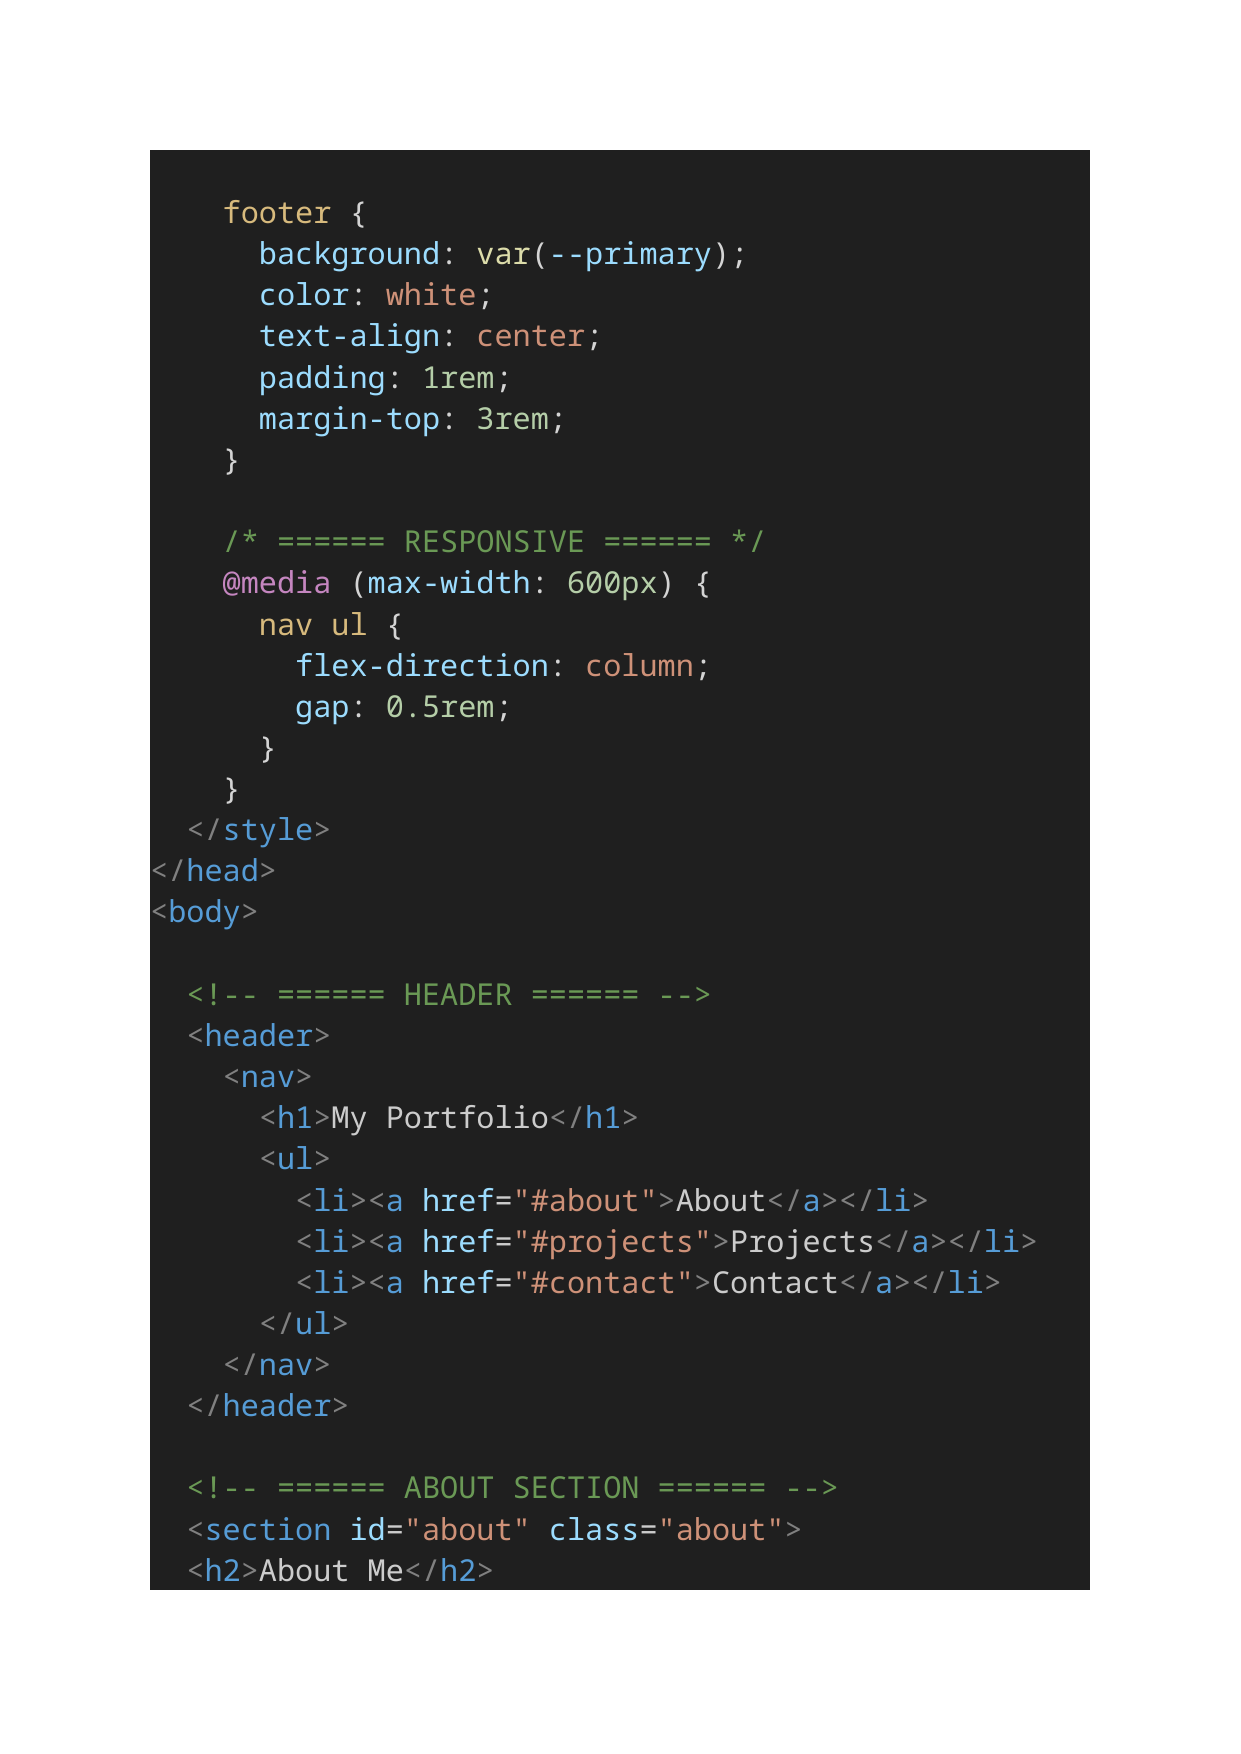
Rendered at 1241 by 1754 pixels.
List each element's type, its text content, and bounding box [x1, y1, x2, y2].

text <h1>My Portfolio</h1> [150, 1096, 1090, 1137]
text margin-top: 3rem; [150, 397, 1090, 438]
text <section id="about" class="about"> [150, 1508, 1090, 1549]
text text-align: center; [150, 314, 1090, 356]
text @media (max-width: 600px) { [150, 561, 1090, 603]
text </ul> [150, 1302, 1090, 1343]
text footer { [150, 191, 1090, 232]
text </head> [150, 849, 1090, 891]
text nav ul { [150, 603, 1090, 644]
text } [150, 726, 1090, 767]
text <!-- ====== HEADER ====== --> [150, 973, 1090, 1014]
text background: var(--primary); [150, 232, 1090, 273]
text color: white; [150, 273, 1090, 314]
text <ul> [150, 1137, 1090, 1179]
text } [150, 767, 1090, 808]
text <body> [150, 891, 1090, 932]
text /* ====== RESPONSIVE ====== */ [150, 520, 1090, 561]
text <li><a href="#about">About</a></li> [150, 1179, 1090, 1220]
text flex-direction: column; [150, 644, 1090, 685]
text <nav> [150, 1055, 1090, 1096]
text } [150, 438, 1090, 479]
text gap: 0.5rem; [150, 685, 1090, 726]
text </nav> [150, 1343, 1090, 1384]
text padding: 1rem; [150, 356, 1090, 397]
text </header> [150, 1384, 1090, 1426]
text <h2>About Me</h2> [150, 1549, 1090, 1590]
text <li><a href="#projects">Projects</a></li> [150, 1220, 1090, 1261]
text <li><a href="#contact">Contact</a></li> [150, 1261, 1090, 1302]
text <header> [150, 1014, 1090, 1055]
text <!-- ====== ABOUT SECTION ====== --> [150, 1467, 1090, 1508]
text </style> [150, 808, 1090, 849]
